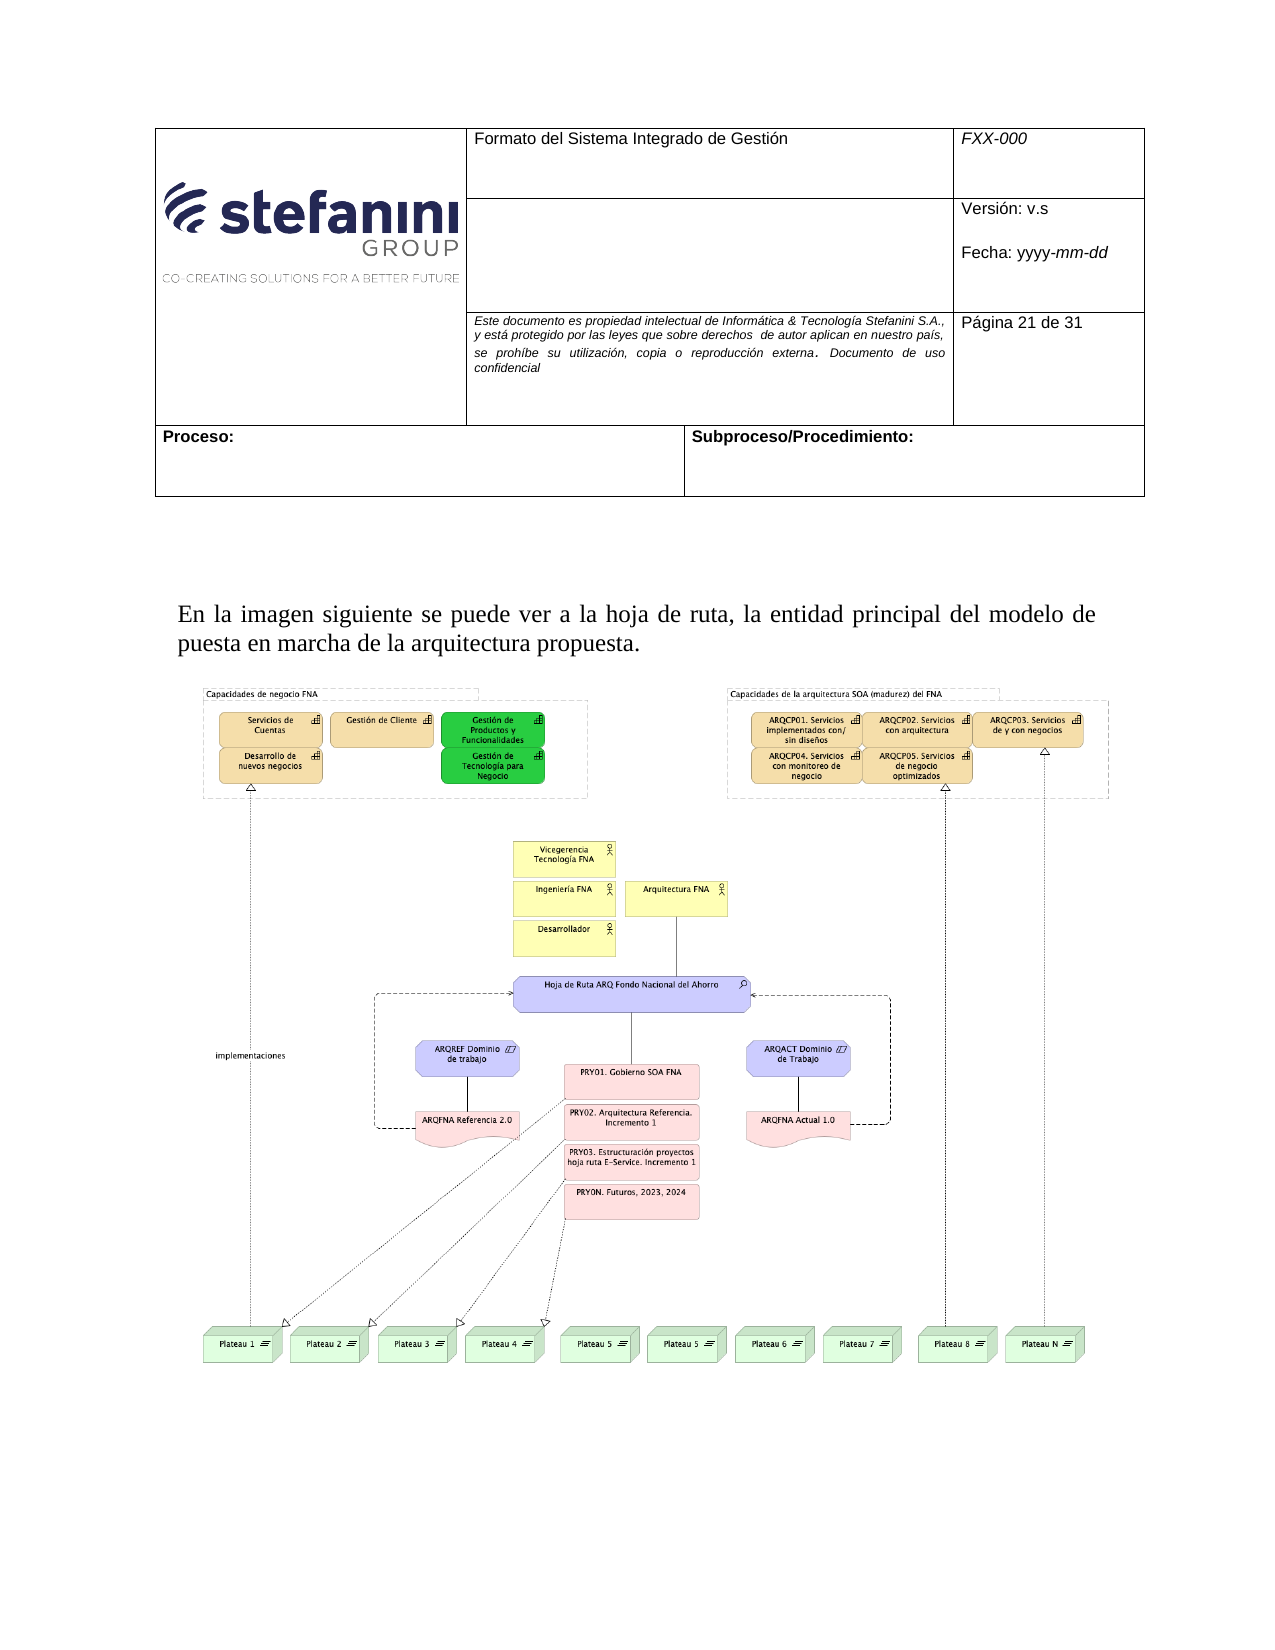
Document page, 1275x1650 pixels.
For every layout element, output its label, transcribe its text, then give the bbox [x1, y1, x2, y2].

picture [196, 681, 1115, 1369]
picture [162, 182, 460, 286]
text En la imagen siguiente se puede ver a la hoja de ruta, la entidad principal del modelo de puesta en marcha de la arquitectura propuesta. [177, 599, 1098, 657]
